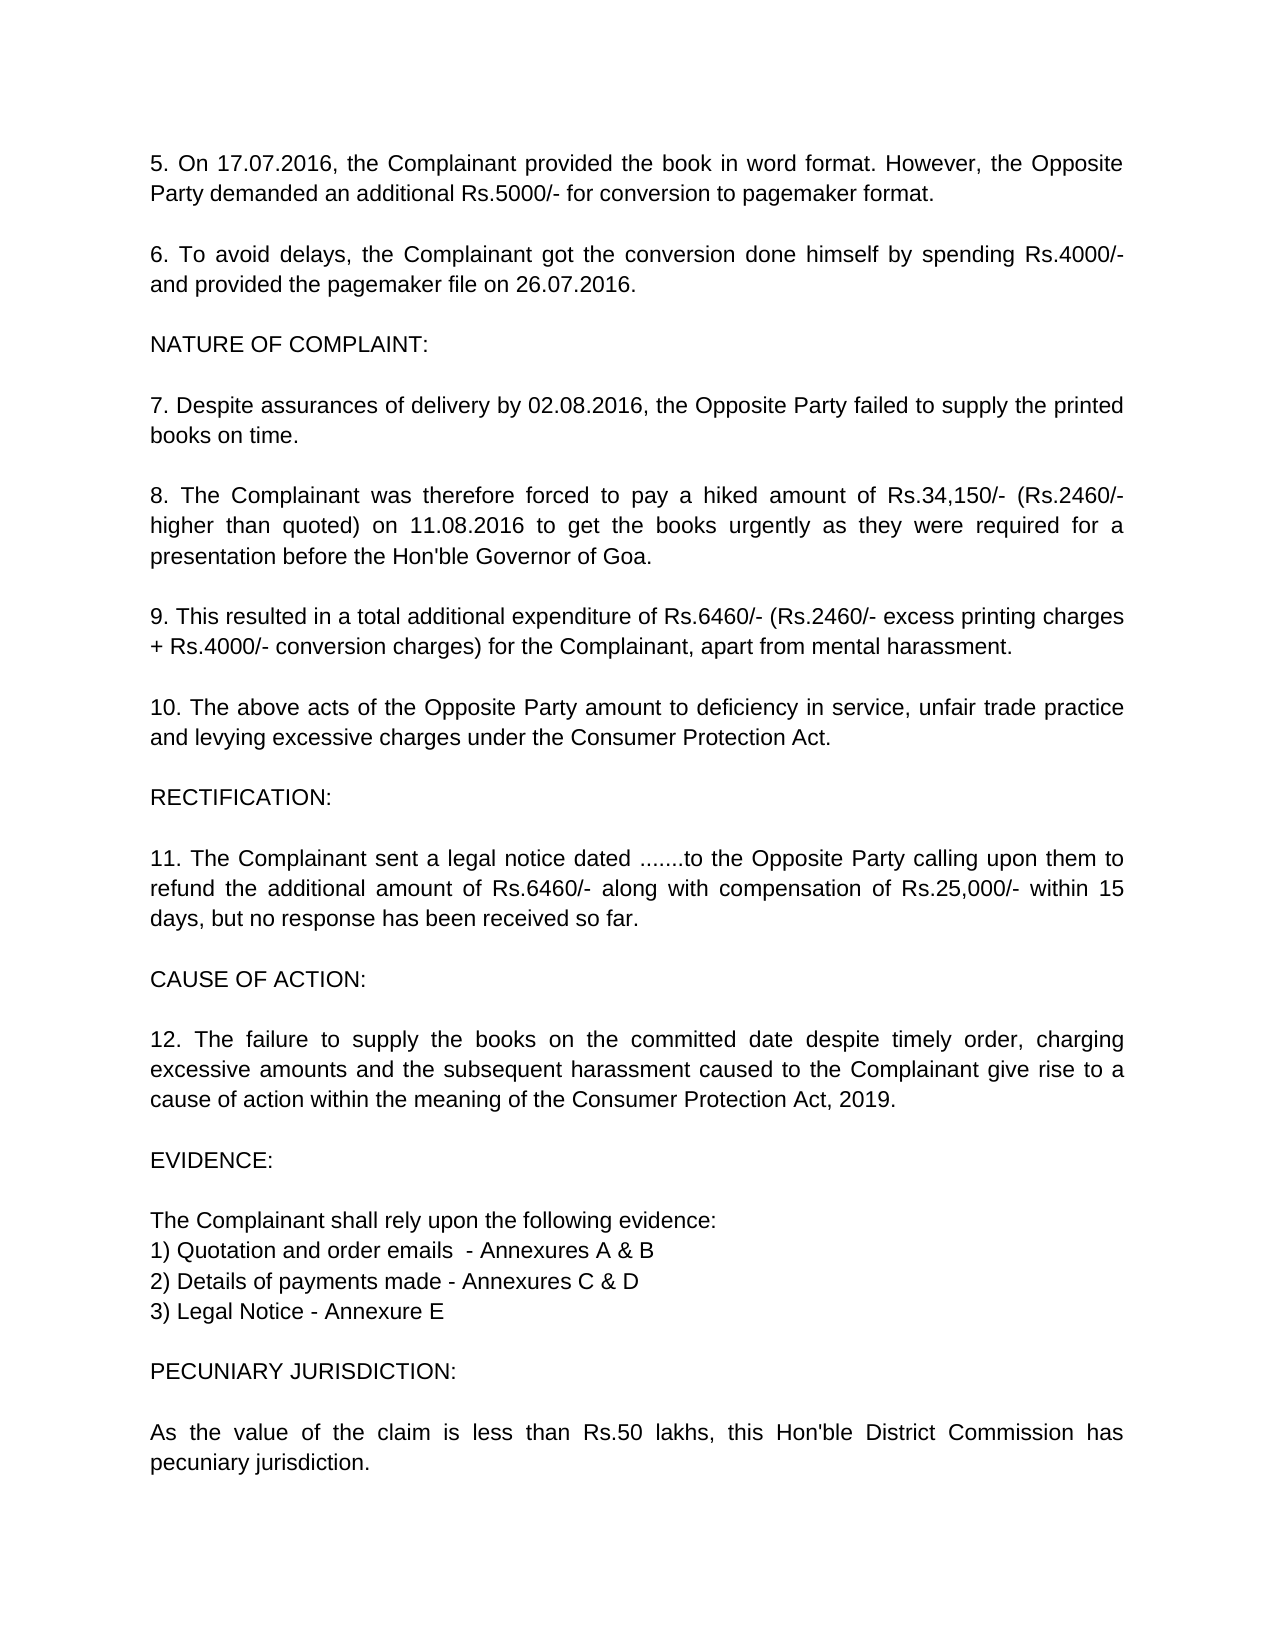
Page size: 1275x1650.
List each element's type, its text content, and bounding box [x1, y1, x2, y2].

text 10. The above acts of the Opposite Party amount to deficiency in service, unfair trade practice and levying excessive charges under the Consumer Protection Act. [150, 694, 1125, 750]
text The Complainant shall rely upon the following evidence: [150, 1207, 1125, 1234]
text 7. Despite assurances of delivery by 02.08.2016, the Opposite Party failed to supply the printed books on time. [150, 392, 1125, 448]
text NATURE OF COMPLAINT: [150, 331, 1125, 358]
text 2) Details of payments made - Annexures C & D [150, 1268, 1125, 1294]
text 9. This resulted in a total additional expenditure of Rs.6460/- (Rs.2460/- excess printing charges + Rs.4000/- conversion charges) for the Complainant, apart from mental harassment. [150, 603, 1125, 660]
text 3) Legal Notice - Annexure E [150, 1298, 1125, 1324]
text EVIDENCE: [150, 1147, 1125, 1173]
text 8. The Complainant was therefore forced to pay a hiked amount of Rs.34,150/- (Rs.2460/- higher than quoted) on 11.08.2016 to get the books urgently as they were required for a presentation before the Hon'ble Governor of Goa. [150, 482, 1125, 569]
text As the value of the claim is less than Rs.50 lakhs, this Hon'ble District Commission has pecuniary jurisdiction. [150, 1419, 1125, 1475]
text 5. On 17.07.2016, the Complainant provided the book in word format. However, the Opposite Party demanded an additional Rs.5000/- for conversion to pagemaker format. [150, 150, 1125, 207]
text CAUSE OF ACTION: [150, 966, 1125, 992]
text RECTIFICATION: [150, 784, 1125, 811]
text 11. The Complainant sent a legal notice dated .......to the Opposite Party calling upon them to refund the additional amount of Rs.6460/- along with compensation of Rs.25,000/- within 15 days, but no response has been received so far. [150, 845, 1125, 932]
text PECUNIARY JURISDICTION: [150, 1358, 1125, 1385]
text 6. To avoid delays, the Complainant got the conversion done himself by spending Rs.4000/- and provided the pagemaker file on 26.07.2016. [150, 241, 1125, 297]
text 12. The failure to supply the books on the committed date despite timely order, charging excessive amounts and the subsequent harassment caused to the Complainant give rise to a cause of action within the meaning of the Consumer Protection Act, 2019. [150, 1026, 1125, 1113]
text 1) Quotation and order emails - Annexures A & B [150, 1237, 1125, 1264]
